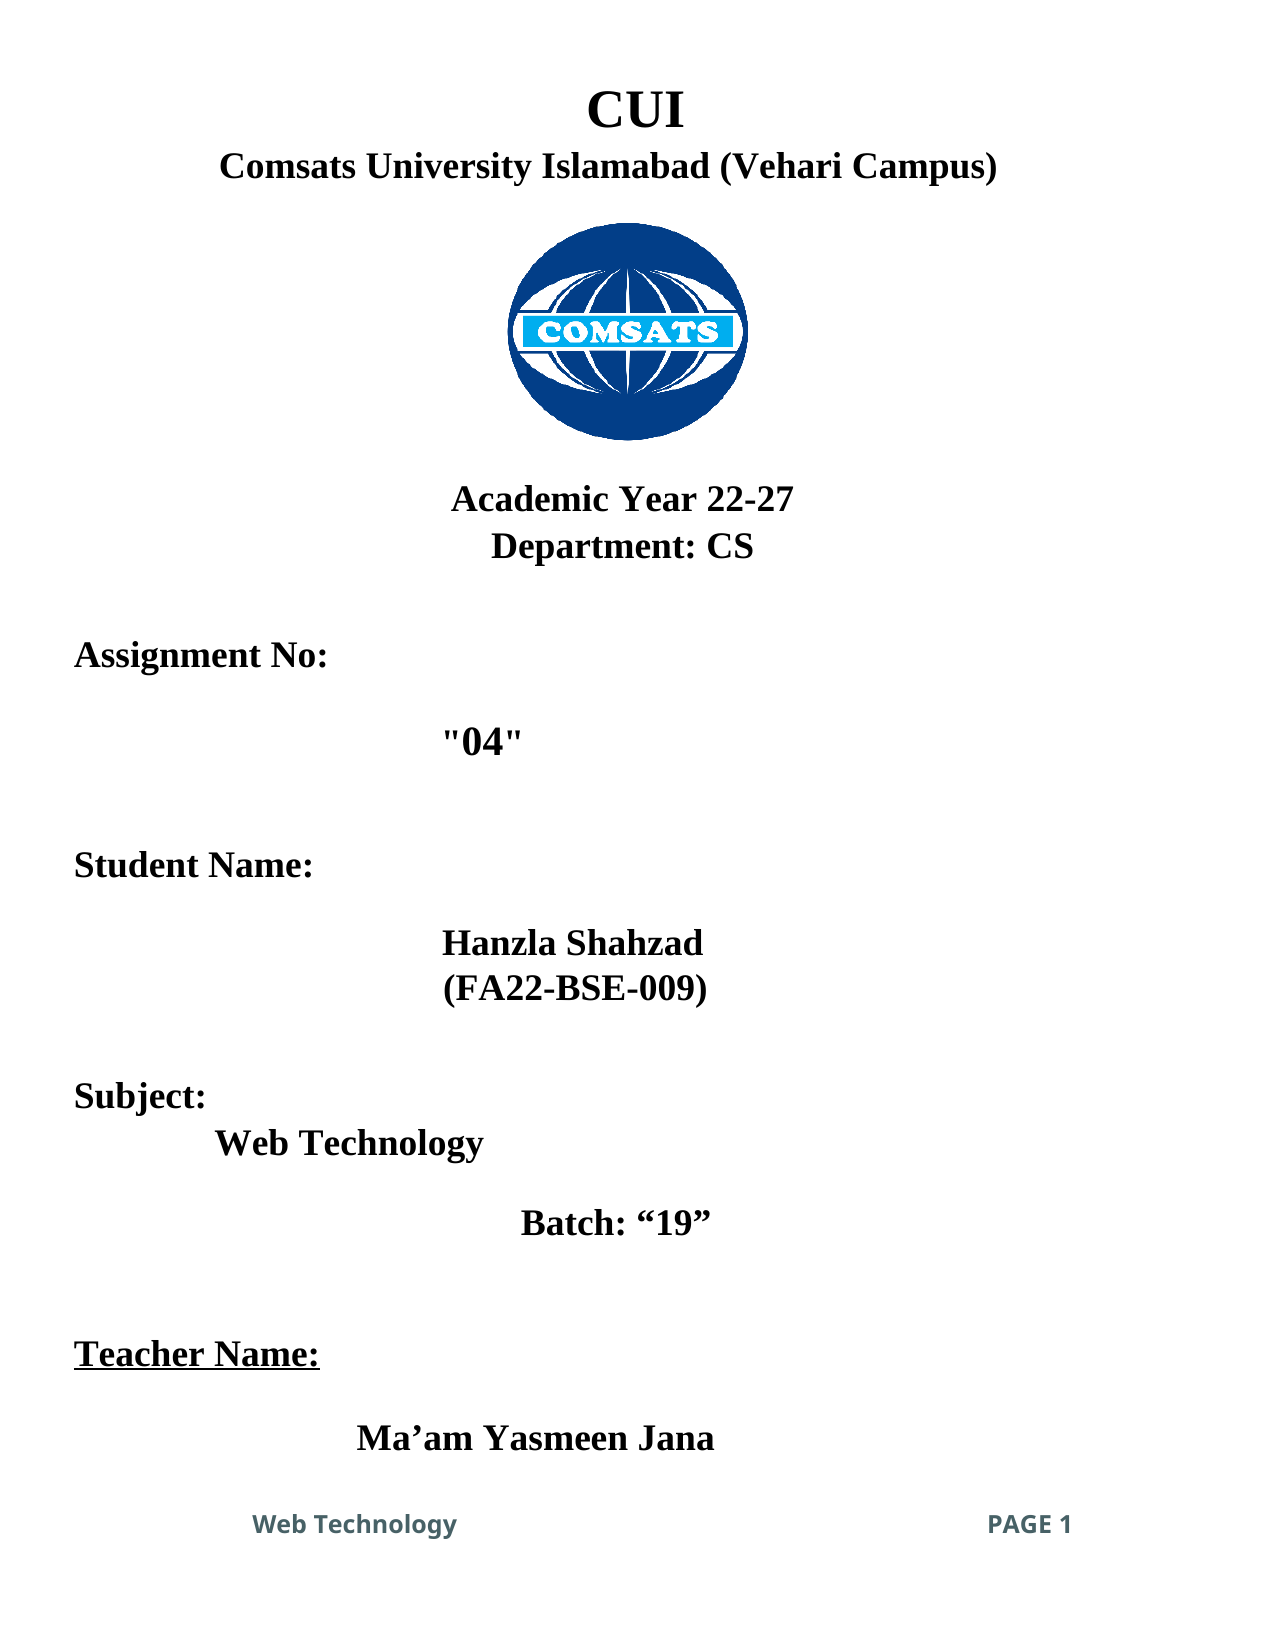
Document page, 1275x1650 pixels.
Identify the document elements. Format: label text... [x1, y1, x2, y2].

subtitle "04" [75, 717, 1197, 764]
picture [505, 221, 748, 442]
text Academic Year 22-27 [73, 477, 1171, 520]
subtitle Batch: “19” [73, 1200, 1149, 1243]
text Subject: [73, 1074, 1197, 1117]
text Assignment No: [73, 633, 1197, 676]
text Ma’am Yasmeen Jana [73, 1415, 998, 1458]
text Teacher Name: [73, 1331, 998, 1374]
text Hanzla Shahzad (FA22-BSE-009) [442, 921, 785, 1008]
text Student Name: [73, 843, 1197, 886]
text Comsats University Islamabad (Vehari Campus) [73, 144, 998, 187]
text Web Technology [73, 1120, 1197, 1163]
text CUI [74, 76, 1197, 139]
text Department: CS [73, 523, 1171, 566]
